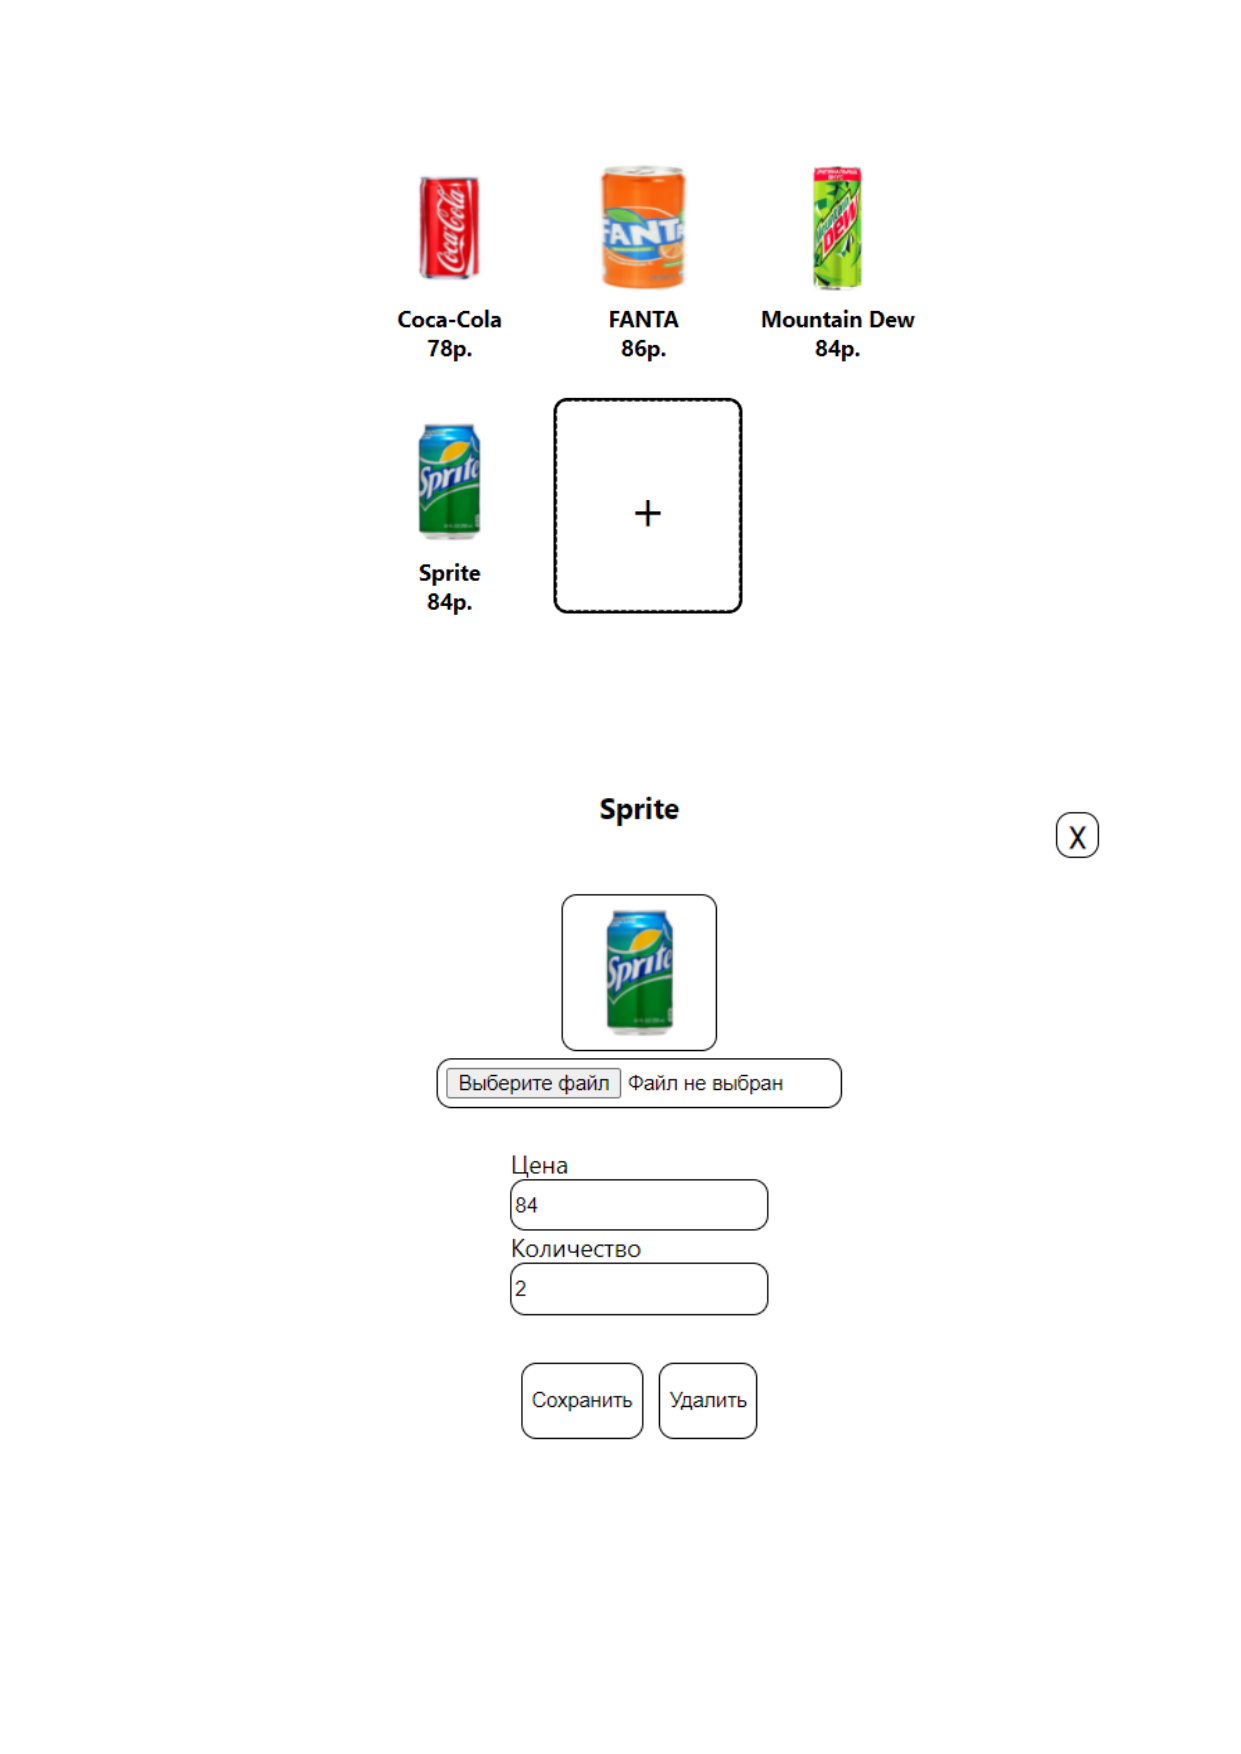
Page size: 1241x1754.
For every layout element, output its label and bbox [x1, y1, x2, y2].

picture [177, 75, 1152, 1456]
